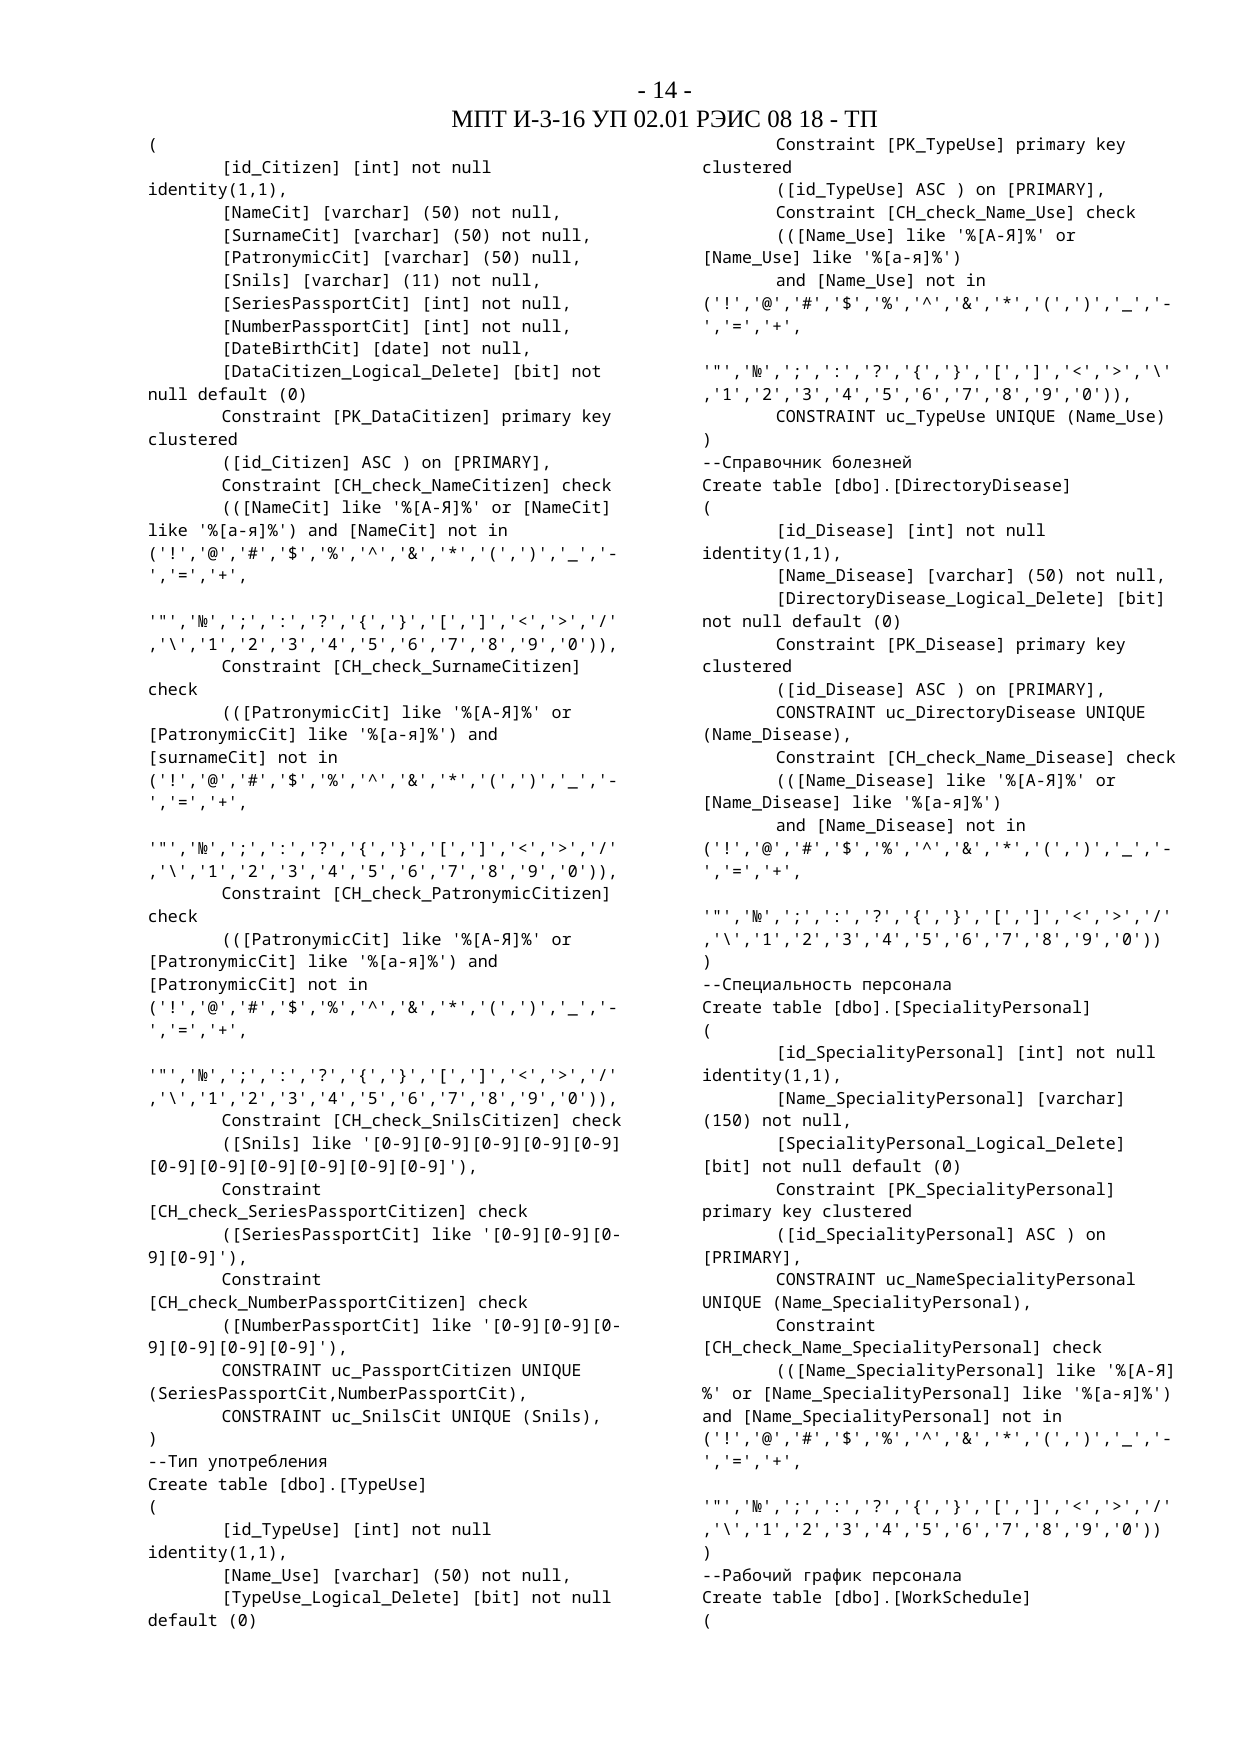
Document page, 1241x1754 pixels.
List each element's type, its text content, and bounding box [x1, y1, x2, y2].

text [Name_Disease] [varchar] (50) not null, [702, 564, 1181, 587]
text --Тип употребления [148, 1449, 627, 1472]
text [SeriesPassportCit] [int] not null, [148, 291, 627, 314]
text --Рабочий график персонала [702, 1563, 1181, 1586]
text '"','№',';',':','?','{','}','[',']','<','>','\','1','2','3','4','5','6','7','8','9','0')), [702, 337, 1181, 405]
text --Справочник болезней [702, 450, 1181, 473]
text Constraint [CH_check_SeriesPassportCitizen] check [148, 1177, 627, 1222]
text Constraint [CH_check_Name_Use] check [702, 201, 1181, 223]
text ( [148, 1495, 627, 1518]
text '"','№',';',':','?','{','}','[',']','<','>','/','\','1','2','3','4','5','6','7','8','9','0')), [148, 814, 627, 882]
text ( [702, 1018, 1181, 1041]
text Create table [dbo].[DirectoryDisease] [702, 473, 1181, 496]
text Constraint [CH_check_PatronymicCitizen] check [148, 882, 627, 927]
text ([id_TypeUse] ASC ) on [PRIMARY], [702, 178, 1181, 201]
text Create table [dbo].[TypeUse] [148, 1472, 627, 1495]
text Constraint [CH_check_Name_Disease] check [702, 746, 1181, 768]
text CONSTRAINT uc_PassportCitizen UNIQUE (SeriesPassportCit,NumberPassportCit), [148, 1359, 627, 1404]
text --Специальность персонала [702, 973, 1181, 995]
text ([NumberPassportCit] like '[0-9][0-9][0-9][0-9][0-9][0-9]'), [148, 1313, 627, 1359]
text (([Name_Use] like '%[А-Я]%' or [Name_Use] like '%[а-я]%') [702, 223, 1181, 269]
text CONSTRAINT uc_DirectoryDisease UNIQUE (Name_Disease), [702, 700, 1181, 746]
text Create table [dbo].[WorkSchedule] [702, 1586, 1181, 1608]
text [id_Disease] [int] not null identity(1,1), [702, 518, 1181, 564]
text [Name_Use] [varchar] (50) not null, [148, 1563, 627, 1586]
text Constraint [PK_Disease] primary key clustered [702, 632, 1181, 677]
text [Snils] [varchar] (11) not null, [148, 269, 627, 291]
text '"','№',';',':','?','{','}','[',']','<','>','/','\','1','2','3','4','5','6','7','8','9','0')), [148, 1041, 627, 1109]
text (([PatronymicCit] like '%[А-Я]%' or [PatronymicCit] like '%[а-я]%') and [surnameCit] not in ('!','@','#','$','%','^','&','*','(',')','_','-','=','+', [148, 700, 627, 814]
text Constraint [CH_check_NumberPassportCitizen] check [148, 1268, 627, 1313]
text ([id_Citizen] ASC ) on [PRIMARY], [148, 450, 627, 473]
text ( [702, 1608, 1181, 1631]
text Constraint [CH_check_SurnameCitizen] check [148, 655, 627, 700]
text ( [702, 496, 1181, 518]
text and [Name_Use] not in ('!','@','#','$','%','^','&','*','(',')','_','-','=','+', [702, 269, 1181, 337]
text ) [702, 428, 1181, 450]
text Constraint [PK_SpecialityPersonal] primary key clustered [702, 1177, 1181, 1222]
text Constraint [CH_check_SnilsCitizen] check [148, 1109, 627, 1132]
text CONSTRAINT uc_NameSpecialityPersonal UNIQUE (Name_SpecialityPersonal), [702, 1268, 1181, 1313]
text ([id_SpecialityPersonal] ASC ) on [PRIMARY], [702, 1222, 1181, 1268]
text and [Name_Disease] not in ('!','@','#','$','%','^','&','*','(',')','_','-','=','+', [702, 814, 1181, 882]
text [SurnameCit] [varchar] (50) not null, [148, 223, 627, 246]
text Create table [dbo].[SpecialityPersonal] [702, 995, 1181, 1018]
text (([Name_SpecialityPersonal] like '%[А-Я]%' or [Name_SpecialityPersonal] like '%[а-я]%') [702, 1359, 1181, 1404]
text [NumberPassportCit] [int] not null, [148, 314, 627, 337]
text ) [702, 950, 1181, 973]
text (([NameCit] like '%[А-Я]%' or [NameCit] like '%[а-я]%') and [NameCit] not in ('!','@','#','$','%','^','&','*','(',')','_','-','=','+', [148, 496, 627, 587]
text CONSTRAINT uc_SnilsCit UNIQUE (Snils), [148, 1404, 627, 1427]
text '"','№',';',':','?','{','}','[',']','<','>','/','\','1','2','3','4','5','6','7','8','9','0')), [148, 587, 627, 655]
text ) [702, 1540, 1181, 1563]
text ([id_Disease] ASC ) on [PRIMARY], [702, 677, 1181, 700]
text CONSTRAINT uc_TypeUse UNIQUE (Name_Use) [702, 405, 1181, 428]
text [id_Citizen] [int] not null identity(1,1), [148, 155, 627, 201]
text Constraint [PK_DataCitizen] primary key clustered [148, 405, 627, 450]
text [id_TypeUse] [int] not null identity(1,1), [148, 1518, 627, 1563]
text '"','№',';',':','?','{','}','[',']','<','>','/','\','1','2','3','4','5','6','7','8','9','0')) [702, 1472, 1181, 1540]
text Constraint [CH_check_Name_SpecialityPersonal] check [702, 1313, 1181, 1359]
text [Name_SpecialityPersonal] [varchar] (150) not null, [702, 1086, 1181, 1132]
text [DateBirthCit] [date] not null, [148, 337, 627, 359]
text and [Name_SpecialityPersonal] not in ('!','@','#','$','%','^','&','*','(',')','_','-','=','+', [702, 1404, 1181, 1472]
text (([Name_Disease] like '%[А-Я]%' or [Name_Disease] like '%[а-я]%') [702, 768, 1181, 814]
text ([Snils] like '[0-9][0-9][0-9][0-9][0-9][0-9][0-9][0-9][0-9][0-9][0-9]'), [148, 1132, 627, 1177]
text Constraint [PK_TypeUse] primary key clustered [702, 132, 1181, 178]
text Constraint [CH_check_NameCitizen] check [148, 473, 627, 496]
text [PatronymicCit] [varchar] (50) null, [148, 246, 627, 269]
text '"','№',';',':','?','{','}','[',']','<','>','/','\','1','2','3','4','5','6','7','8','9','0')) [702, 882, 1181, 950]
text [id_SpecialityPersonal] [int] not null identity(1,1), [702, 1041, 1181, 1086]
text (([PatronymicCit] like '%[А-Я]%' or [PatronymicCit] like '%[а-я]%') and [PatronymicCit] not in ('!','@','#','$','%','^','&','*','(',')','_','-','=','+', [148, 927, 627, 1041]
text [TypeUse_Logical_Delete] [bit] not null default (0) [148, 1586, 627, 1631]
text [NameCit] [varchar] (50) not null, [148, 201, 627, 223]
text [DataCitizen_Logical_Delete] [bit] not null default (0) [148, 359, 627, 405]
text ([SeriesPassportCit] like '[0-9][0-9][0-9][0-9]'), [148, 1222, 627, 1268]
text ( [148, 132, 627, 155]
text [DirectoryDisease_Logical_Delete] [bit] not null default (0) [702, 587, 1181, 632]
text [SpecialityPersonal_Logical_Delete] [bit] not null default (0) [702, 1132, 1181, 1177]
text ) [148, 1427, 627, 1449]
